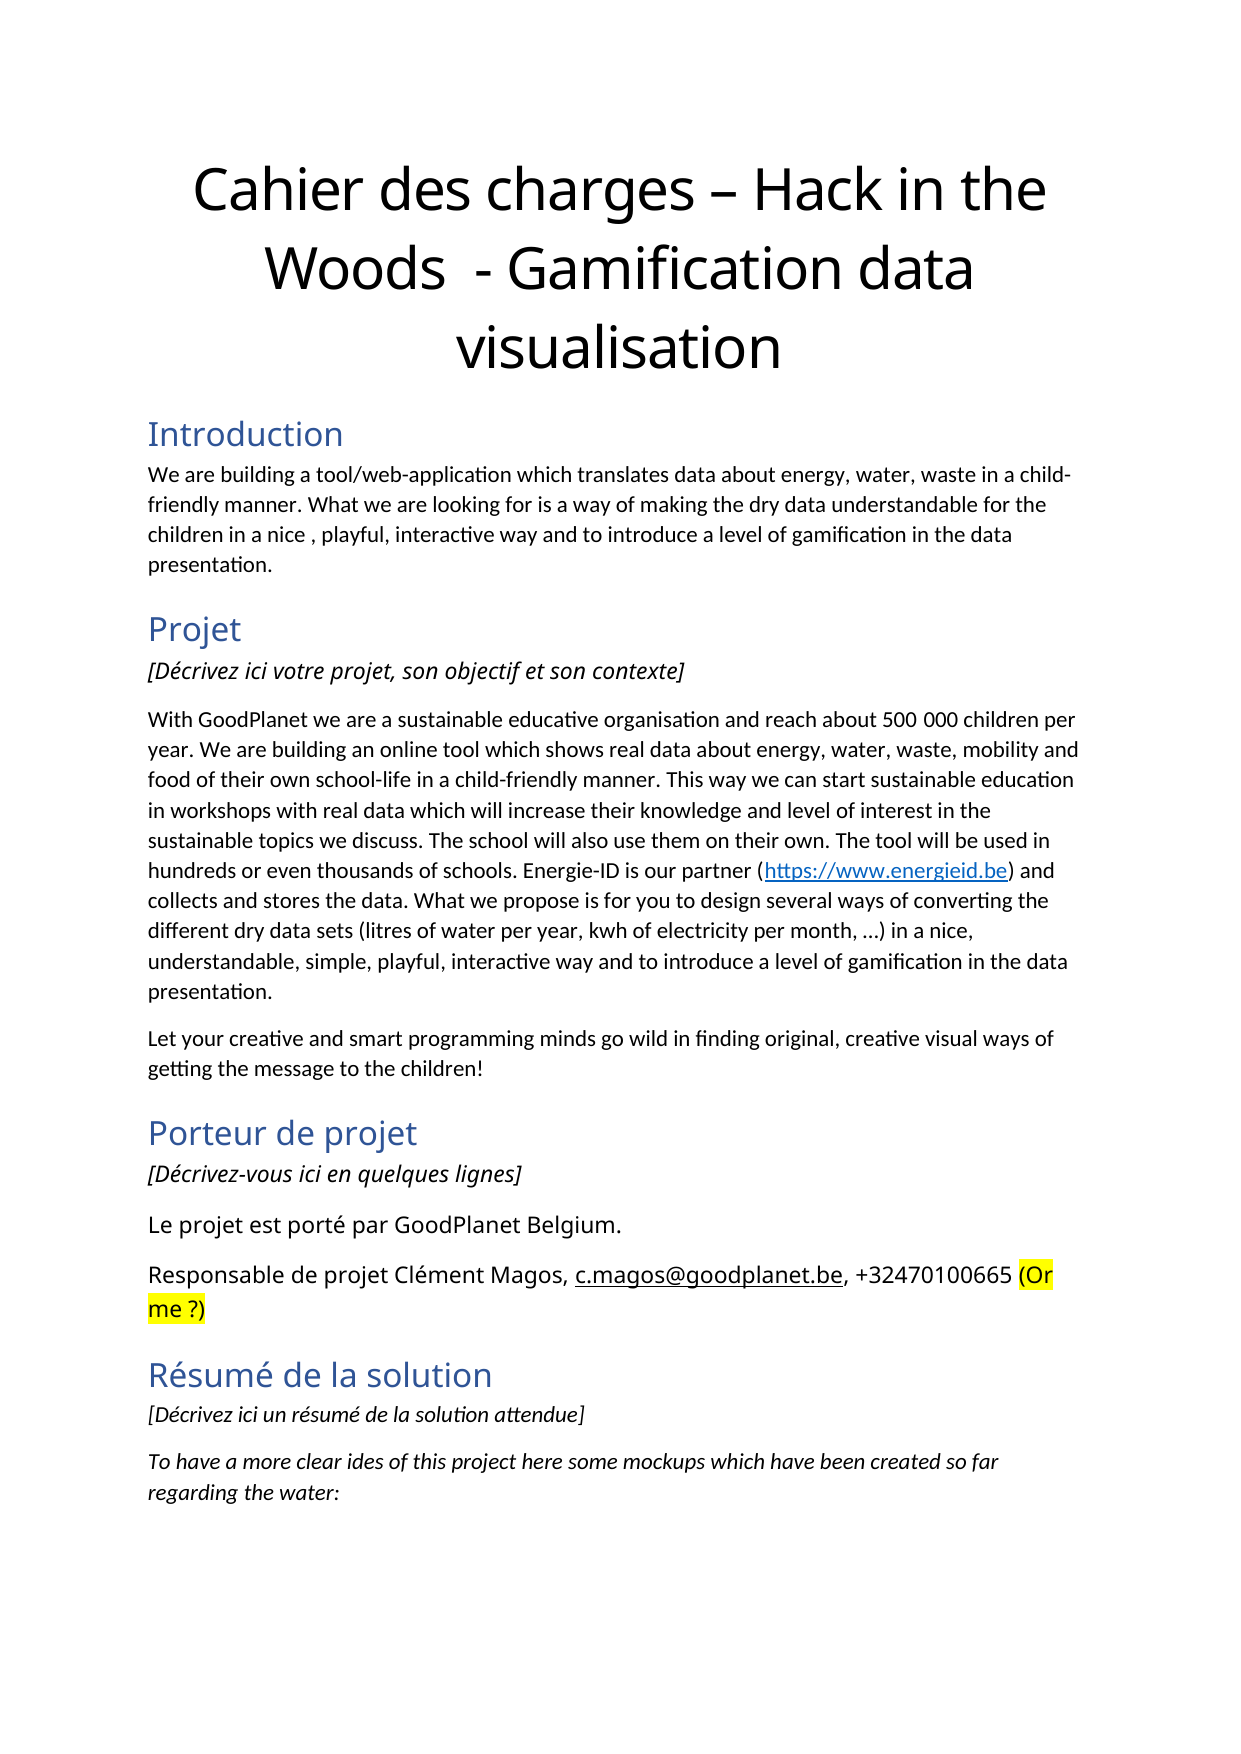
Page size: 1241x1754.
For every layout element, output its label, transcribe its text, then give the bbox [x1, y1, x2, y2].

subtitle Introduction [148, 411, 1093, 456]
text With GoodPlanet we are a sustainable educative organisation and reach about 500 000 children per year. We are building an online tool which shows real data about energy, water, waste, mobility and food of their own school-life in a child-friendly manner. This way we can start sustainable education in workshops with real data which will increase their knowledge and level of interest in the sustainable topics we discuss. The school will also use them on their own. The tool will be used in hundreds or even thousands of schools. Energie-ID is our partner (https://www.energieid.be) and collects and stores the data. What we propose is for you to design several ways of converting the different dry data sets (litres of water per year, kwh of electricity per month, …) in a nice, understandable, simple, playful, interactive way and to introduce a level of gamification in the data presentation. [148, 705, 1093, 1005]
text To have a more clear ides of this project here some mockups which have been created so far regarding the water: [148, 1447, 1093, 1506]
text Le projet est porté par GoodPlanet Belgium. [148, 1209, 1093, 1240]
subtitle Projet [148, 606, 1093, 651]
text Responsable de projet Clément Magos, c.magos@goodplanet.be, +32470100665 (Or me ?) [148, 1259, 1093, 1324]
text We are building a tool/web-application which translates data about energy, water, waste in a child-friendly manner. What we are looking for is a way of making the dry data understandable for the children in a nice , playful, interactive way and to introduce a level of gamification in the data presentation. [148, 460, 1093, 579]
title Cahier des charges – Hack in the Woods - Gamification data visualisation [148, 148, 1093, 386]
subtitle Porteur de projet [148, 1109, 1093, 1155]
subtitle Résumé de la solution [148, 1352, 1093, 1397]
text [Décrivez ici un résumé de la solution attendue] [148, 1401, 1093, 1429]
text Let your creative and smart programming minds go wild in finding original, creative visual ways of getting the message to the children! [148, 1024, 1093, 1082]
text [Décrivez-vous ici en quelques lignes] [148, 1158, 1093, 1189]
text [Décrivez ici votre projet, son objectif et son contexte] [148, 655, 1093, 686]
